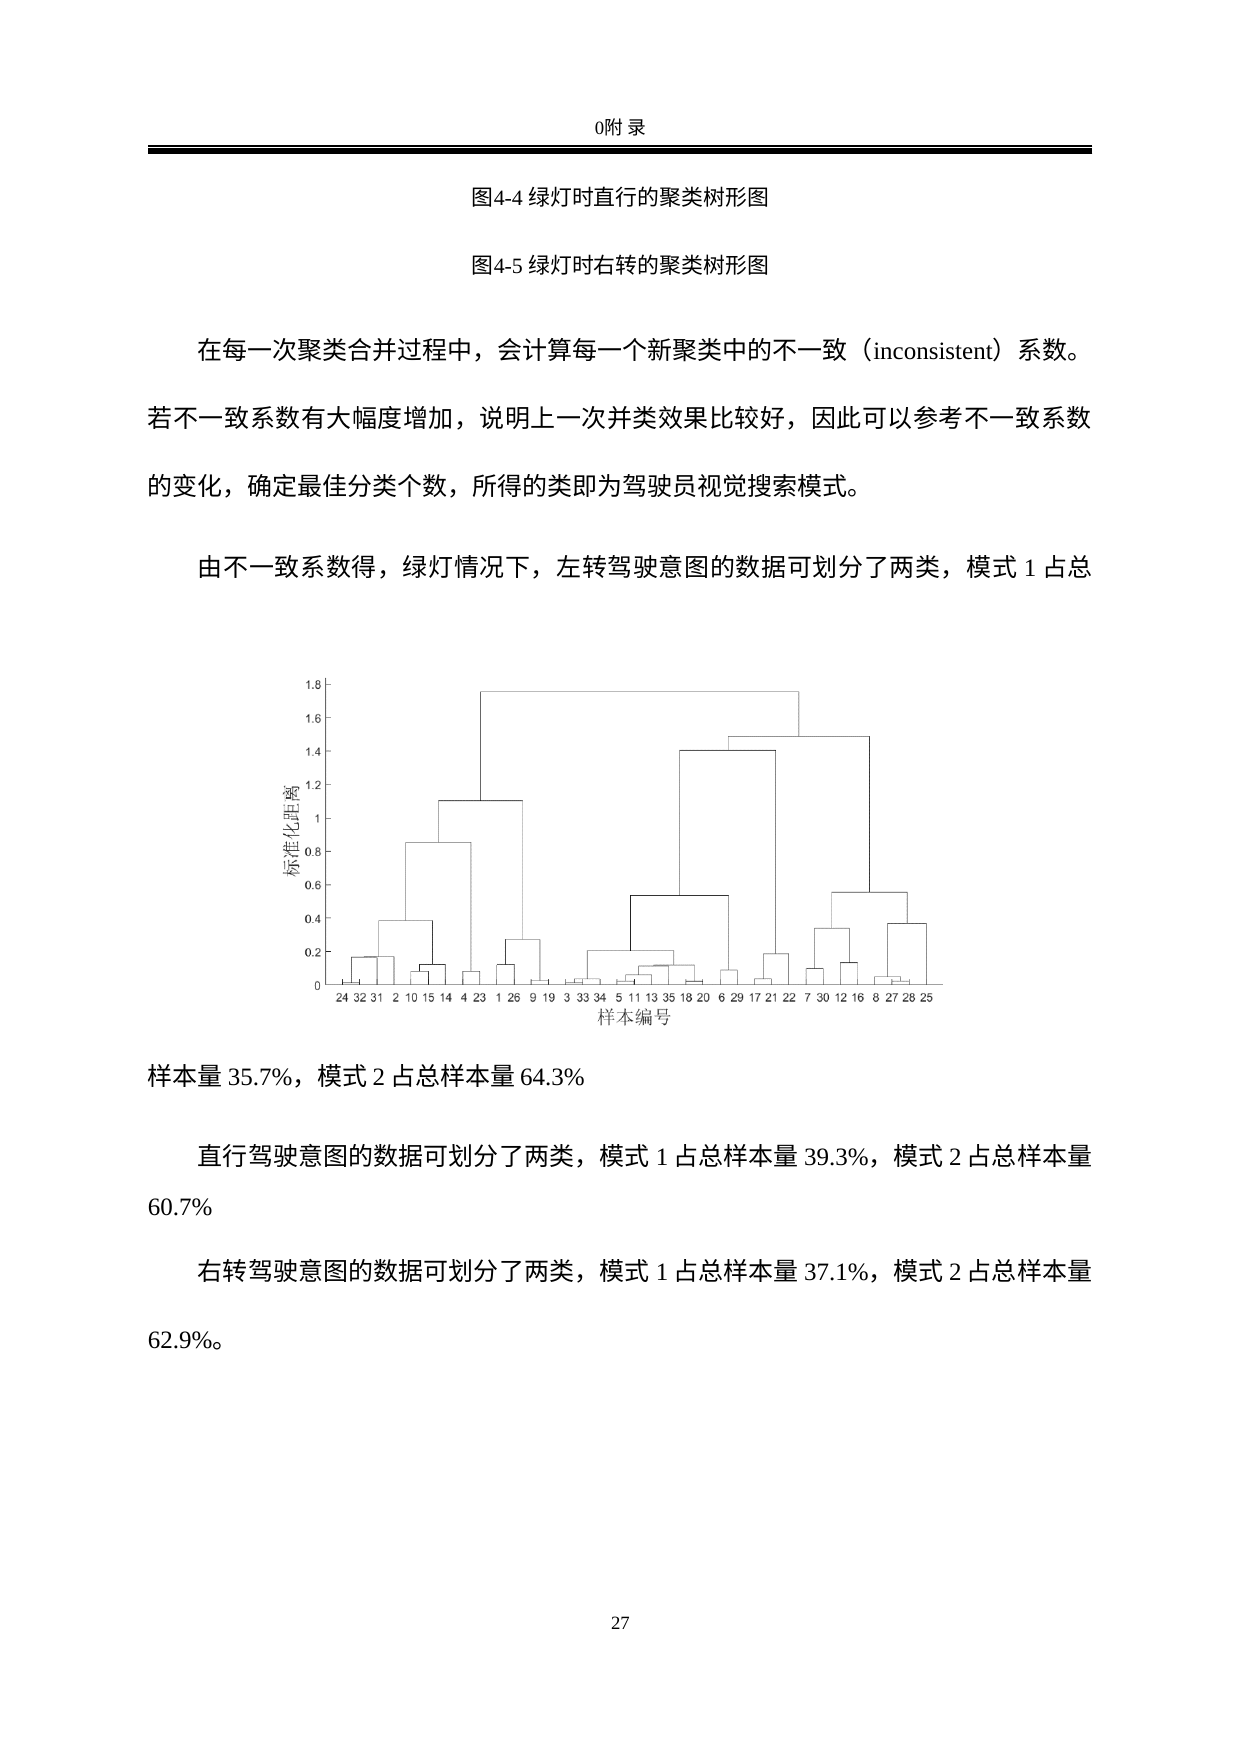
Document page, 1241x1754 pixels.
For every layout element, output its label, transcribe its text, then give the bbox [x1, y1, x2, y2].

subtitle 绿灯时右转的聚类树形图 [148, 247, 1092, 281]
subtitle 绿灯时直行的聚类树形图 [148, 179, 1092, 213]
text 在每一次聚类合并过程中，会计算每一个新聚类中的不一致（inconsistent）系数。若不一致系数有大幅度增加，说明上一次并类效果比较好，因此可以参考不一致系数的变化，确定最佳分类个数，所得的类即为驾驶员视觉搜索模式。 [148, 315, 1092, 519]
text 右转驾驶意图的数据可划分了两类，模式1占总样本量37.1%，模式2占总样本量62.9%。 [148, 1235, 1092, 1371]
text 直行驾驶意图的数据可划分了两类，模式1占总样本量39.3%，模式2占总样本量60.7% [148, 1121, 1092, 1223]
picture [221, 648, 1019, 1028]
